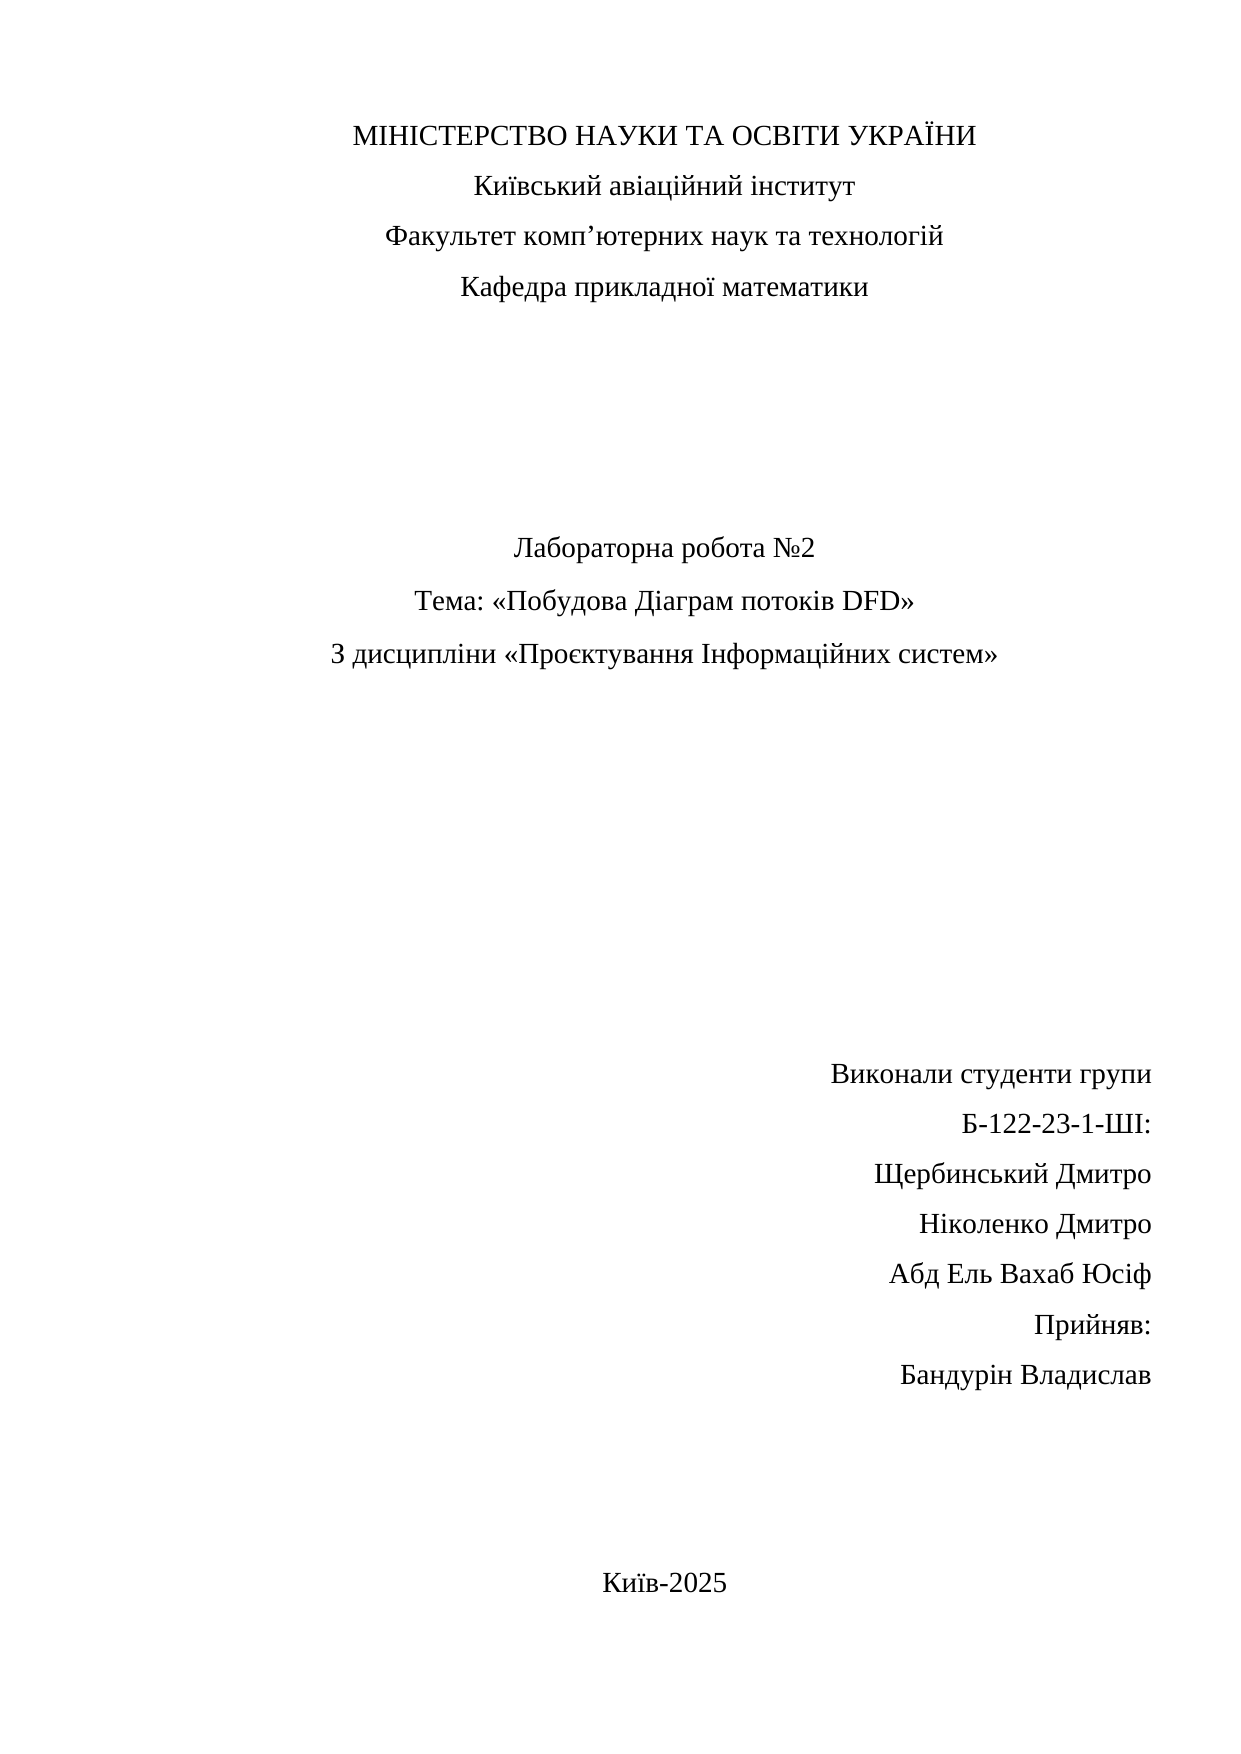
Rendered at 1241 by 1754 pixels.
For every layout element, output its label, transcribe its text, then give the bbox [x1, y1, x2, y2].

text Бандурін Владислав [177, 1357, 1152, 1391]
text Київський авіаційний інститут [177, 168, 1152, 202]
text МІНІСТЕРСТВО НАУКИ ТА ОСВІТИ УКРАЇНИ [177, 118, 1152, 152]
text Кафедра прикладної математики [177, 269, 1152, 302]
text Лабораторна робота №2 [177, 530, 1152, 564]
text Прийняв: [177, 1307, 1152, 1340]
text Факультет комп’ютерних наук та технологій [177, 218, 1152, 252]
text Абд Ель Вахаб Юсіф [177, 1257, 1152, 1290]
text Щербинський Дмитро [177, 1156, 1152, 1190]
text Виконали студенти групи [177, 1056, 1152, 1089]
text Ніколенко Дмитро [177, 1206, 1152, 1240]
text Тема: «Побудова Діаграм потоків DFD» [177, 583, 1152, 617]
text Київ-2025 [177, 1566, 1152, 1599]
text З дисципліни «Проєктування Інформаційних систем» [177, 636, 1152, 669]
text Б-122-23-1-ШІ: [177, 1106, 1152, 1139]
